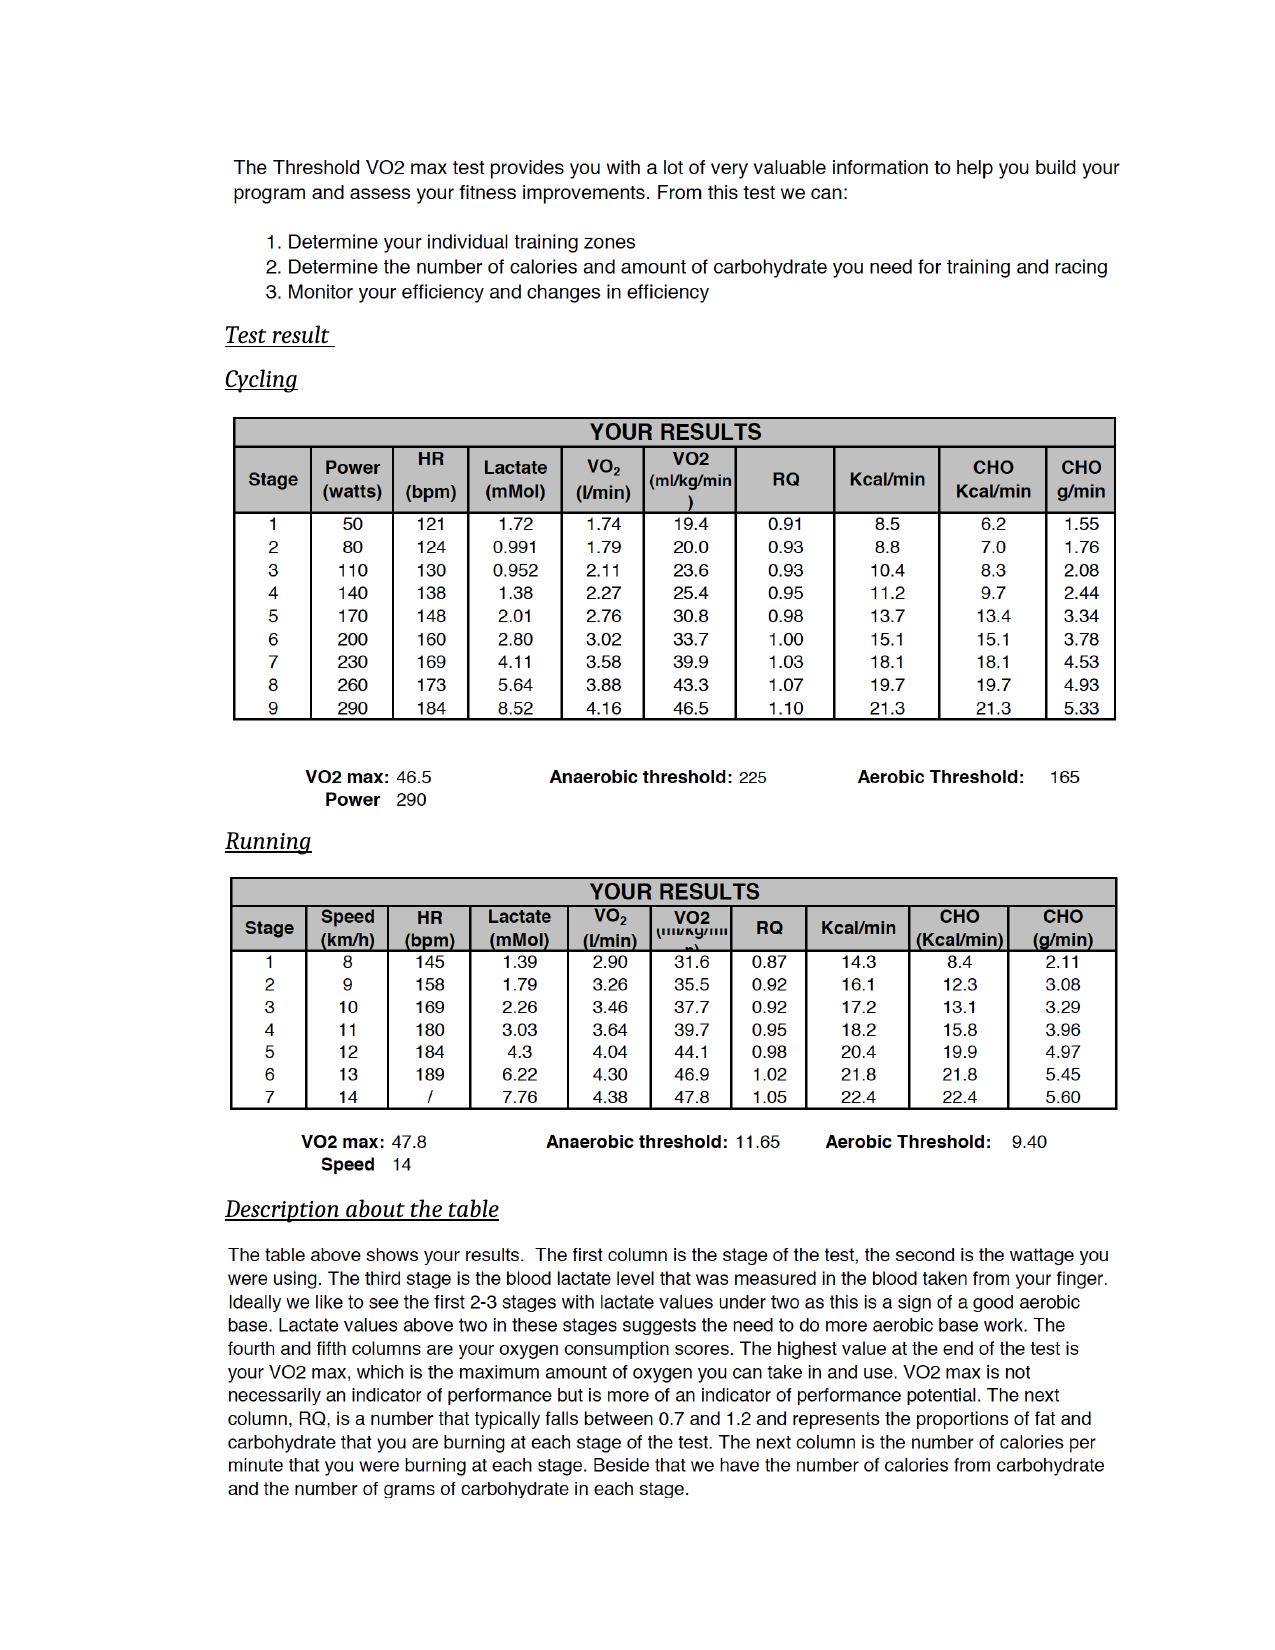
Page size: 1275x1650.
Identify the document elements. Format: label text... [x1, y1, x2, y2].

list Running [225, 827, 1087, 856]
picture [225, 870, 1125, 1181]
picture [225, 150, 1125, 307]
list Description about the table [225, 1195, 1087, 1224]
picture [225, 407, 1125, 813]
list Test result [225, 321, 1087, 350]
list Cycling [225, 364, 1087, 393]
picture [225, 1238, 1125, 1498]
